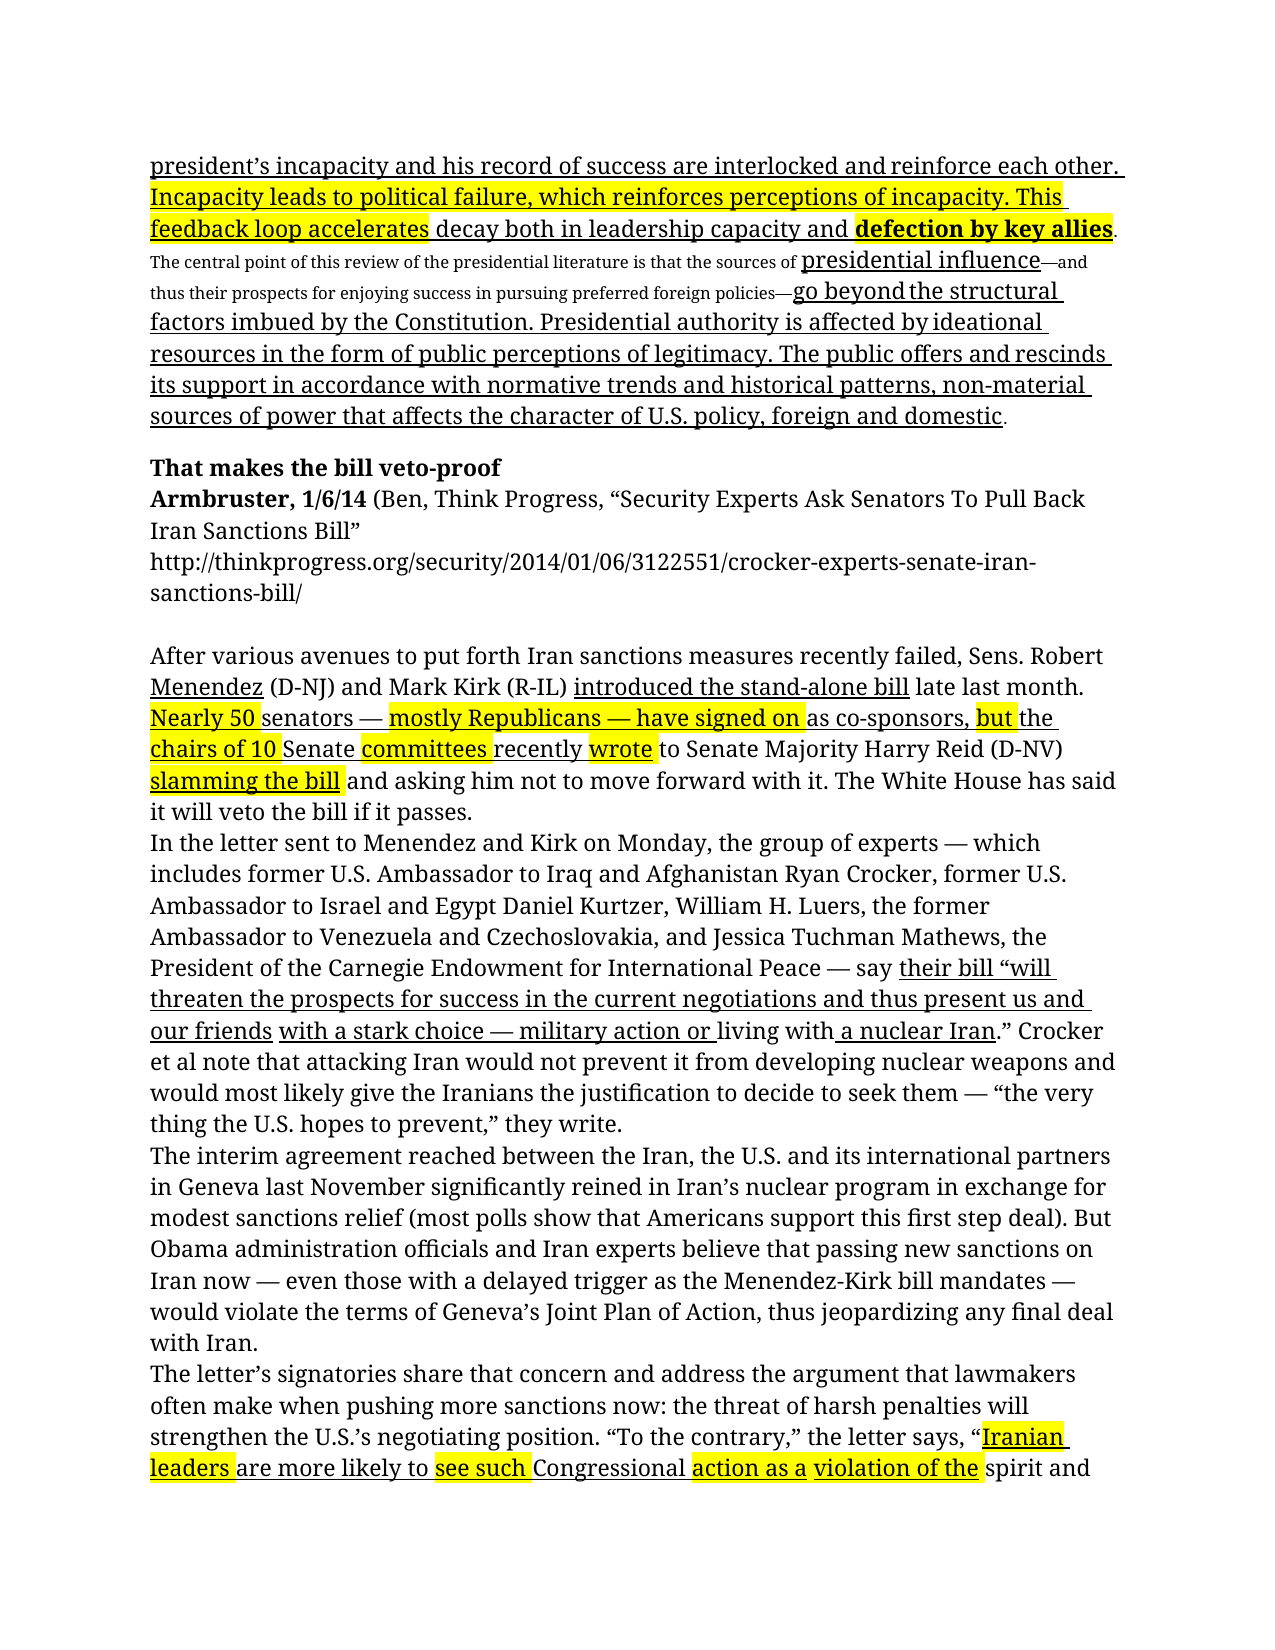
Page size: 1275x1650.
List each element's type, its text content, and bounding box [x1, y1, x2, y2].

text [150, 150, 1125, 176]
text In the letter sent to Menendez and Kirk on Monday, the group of experts — which includes former U.S. Ambassador to Iraq and Afghanistan Ryan Crocker, former U.S. Ambassador to Israel and Egypt Daniel Kurtzer, William H. Luers, the former Ambassador to Venezuela and Czechoslovakia, and Jessica Tuchman Mathews, the President of the Carnegie Endowment for International Peace — say their bill “will threaten the prospects for success in the current negotiations and thus present us and our friends with a stark choice — military action or living with a nuclear Iran.” Crocker et al note that attacking Iran would not prevent it from developing nuclear weapons and would most likely give the Iranians the justification to decide to seek them — “the very thing the U.S. hopes to prevent,” they write. [150, 827, 1125, 1139]
text Armbruster, 1/6/14 (Ben, Think Progress, “Security Experts Ask Senators To Pull Back Iran Sanctions Bill” [150, 483, 1125, 546]
subtitle That makes the bill veto-proof [150, 452, 1125, 483]
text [150, 178, 1125, 431]
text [150, 1358, 1125, 1483]
text After various avenues to put forth Iran sanctions measures recently failed, Sens. Robert Menendez (D-NJ) and Mark Kirk (R-IL) introduced the stand-alone bill late last month. Nearly 50 senators — mostly Republicans — have signed on as co-sponsors, but the chairs of 10 Senate committees recently wrote to Senate Majority Harry Reid (D-NV) slamming the bill and asking him not to move forward with it. The White House has said it will veto the bill if it passes. [150, 639, 1125, 827]
text The interim agreement reached between the Iran, the U.S. and its international partners in Geneva last November significantly reined in Iran’s nuclear program in exchange for modest sanctions relief (most polls show that Americans support this first step deal). But Obama administration officials and Iran experts believe that passing new sanctions on Iran now — even those with a delayed trigger as the Menendez-Kirk bill mandates — would violate the terms of Geneva’s Joint Plan of Action, thus jeopardizing any final deal with Iran. [150, 1139, 1125, 1358]
text http://thinkprogress.org/security/2014/01/06/3122551/crocker-experts-senate-iran-sanctions-bill/ [150, 546, 1125, 608]
